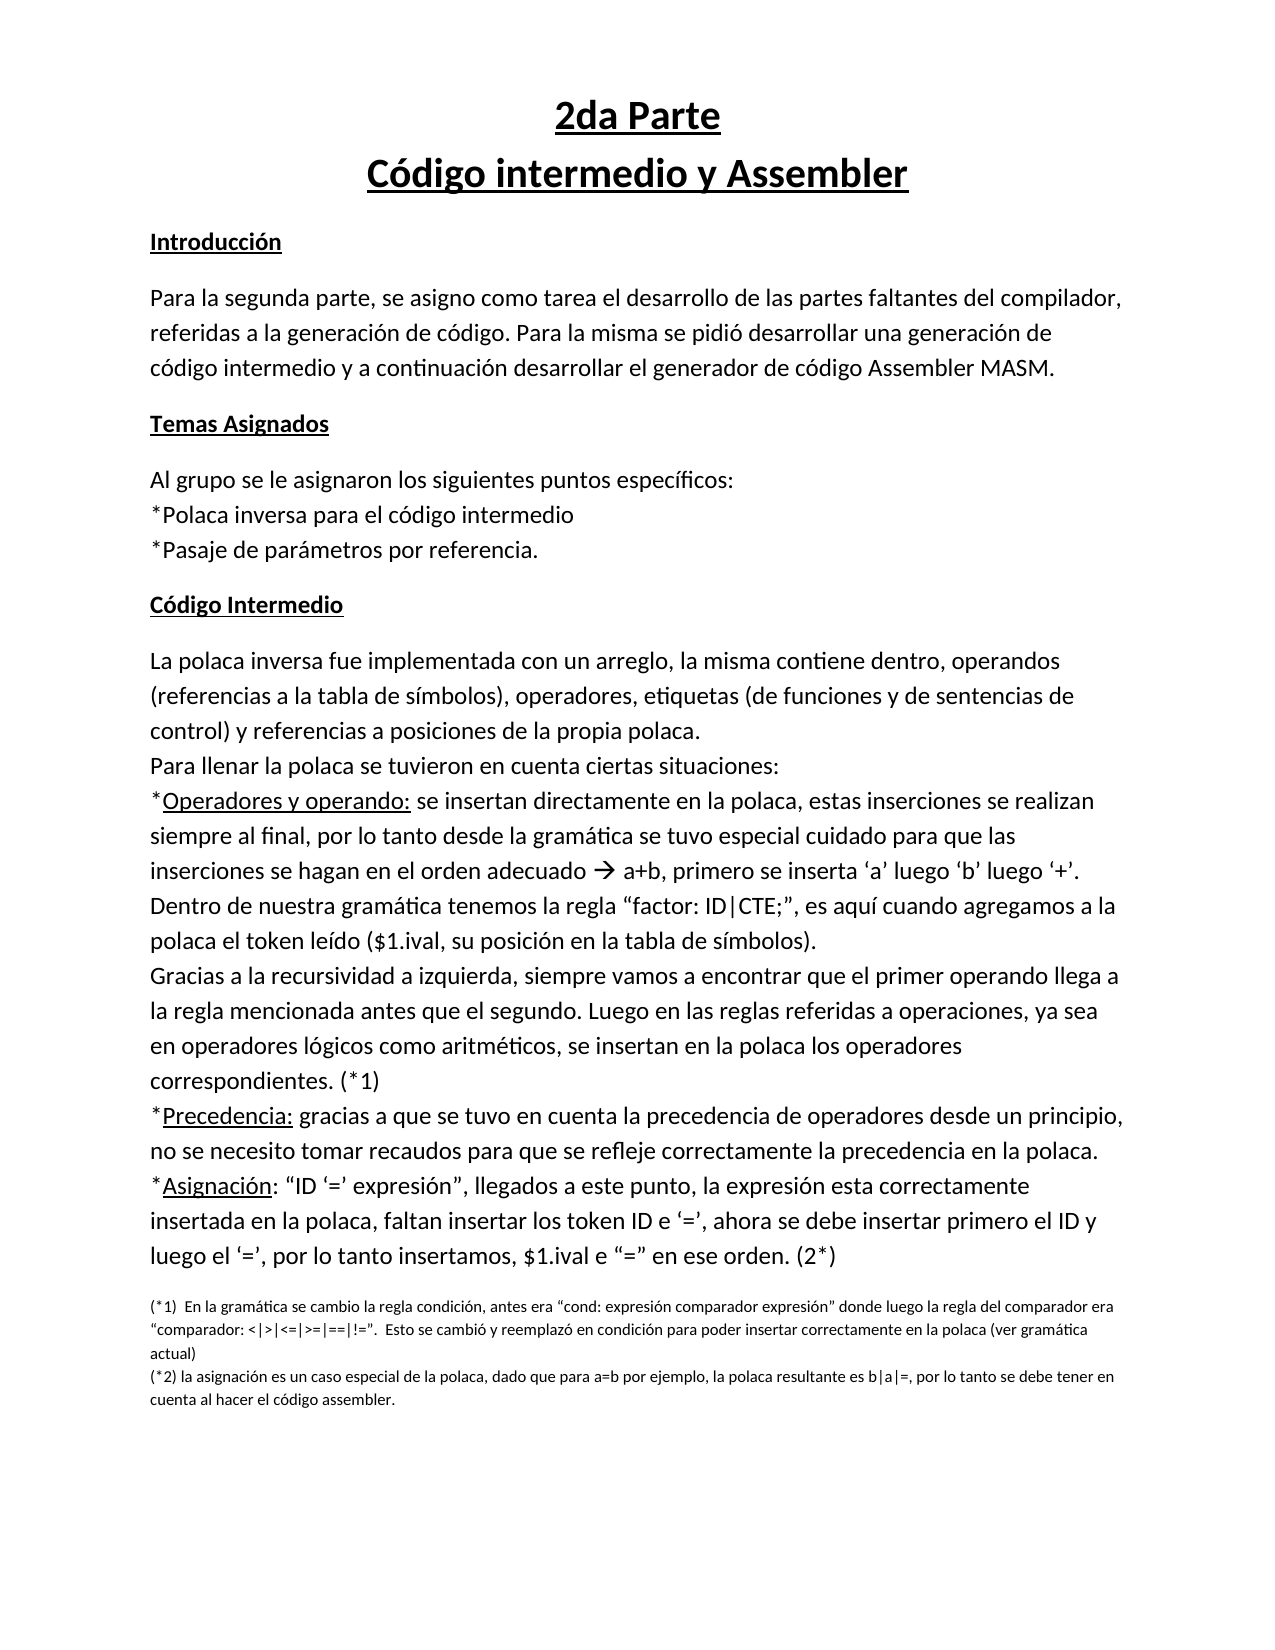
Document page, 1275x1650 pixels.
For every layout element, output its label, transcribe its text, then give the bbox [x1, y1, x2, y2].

text Código Intermedio [150, 590, 1125, 620]
text 2da Parte Código intermedio y Assembler [150, 89, 1125, 198]
text Para la segunda parte, se asigno como tarea el desarrollo de las partes faltantes del compilador, referidas a la generación de código. Para la misma se pidió desarrollar una generación de código intermedio y a continuación desarrollar el generador de código Assembler MASM. [150, 282, 1125, 383]
text (*1) En la gramática se cambio la regla condición, antes era “cond: expresión comparador expresión” donde luego la regla del comparador era “comparador: <|>|<=|>=|==|!=”. Esto se cambió y reemplazó en condición para poder insertar correctamente en la polaca (ver gramática actual) (*2) la asignación es un caso especial de la polaca, dado que para a=b por ejemplo, la polaca resultante es b|a|=, por lo tanto se debe tener en cuenta al hacer el código assembler. [150, 1296, 1125, 1410]
text La polaca inversa fue implementada con un arreglo, la misma contiene dentro, operandos (referencias a la tabla de símbolos), operadores, etiquetas (de funciones y de sentencias de control) y referencias a posiciones de la propia polaca. Para llenar la polaca se tuvieron en cuenta ciertas situaciones: *Operadores y operando: se insertan directamente en la polaca, estas inserciones se realizan siempre al final, por lo tanto desde la gramática se tuvo especial cuidado para que las inserciones se hagan en el orden adecuado a+b, primero se inserta ‘a’ luego ‘b’ luego ‘+’. Dentro de nuestra gramática tenemos la regla “factor: ID|CTE;”, es aquí cuando agregamos a la polaca el token leído ($1.ival, su posición en la tabla de símbolos). Gracias a la recursividad a izquierda, siempre vamos a encontrar que el primer operando llega a la regla mencionada antes que el segundo. Luego en las reglas referidas a operaciones, ya sea en operadores lógicos como aritméticos, se insertan en la polaca los operadores correspondientes. (*1) *Precedencia: gracias a que se tuvo en cuenta la precedencia de operadores desde un principio, no se necesito tomar recaudos para que se refleje correctamente la precedencia en la polaca. *Asignación: “ID ‘=’ expresión”, llegados a este punto, la expresión esta correctamente insertada en la polaca, faltan insertar los token ID e ‘=’, ahora se debe insertar primero el ID y luego el ‘=’, por lo tanto insertamos, $1.ival e “=” en ese orden. (2*) [150, 646, 1125, 1271]
text Temas Asignados [150, 408, 1125, 438]
text Introducción [150, 226, 1125, 257]
text Al grupo se le asignaron los siguientes puntos específicos: *Polaca inversa para el código intermedio *Pasaje de parámetros por referencia. [150, 464, 1125, 564]
